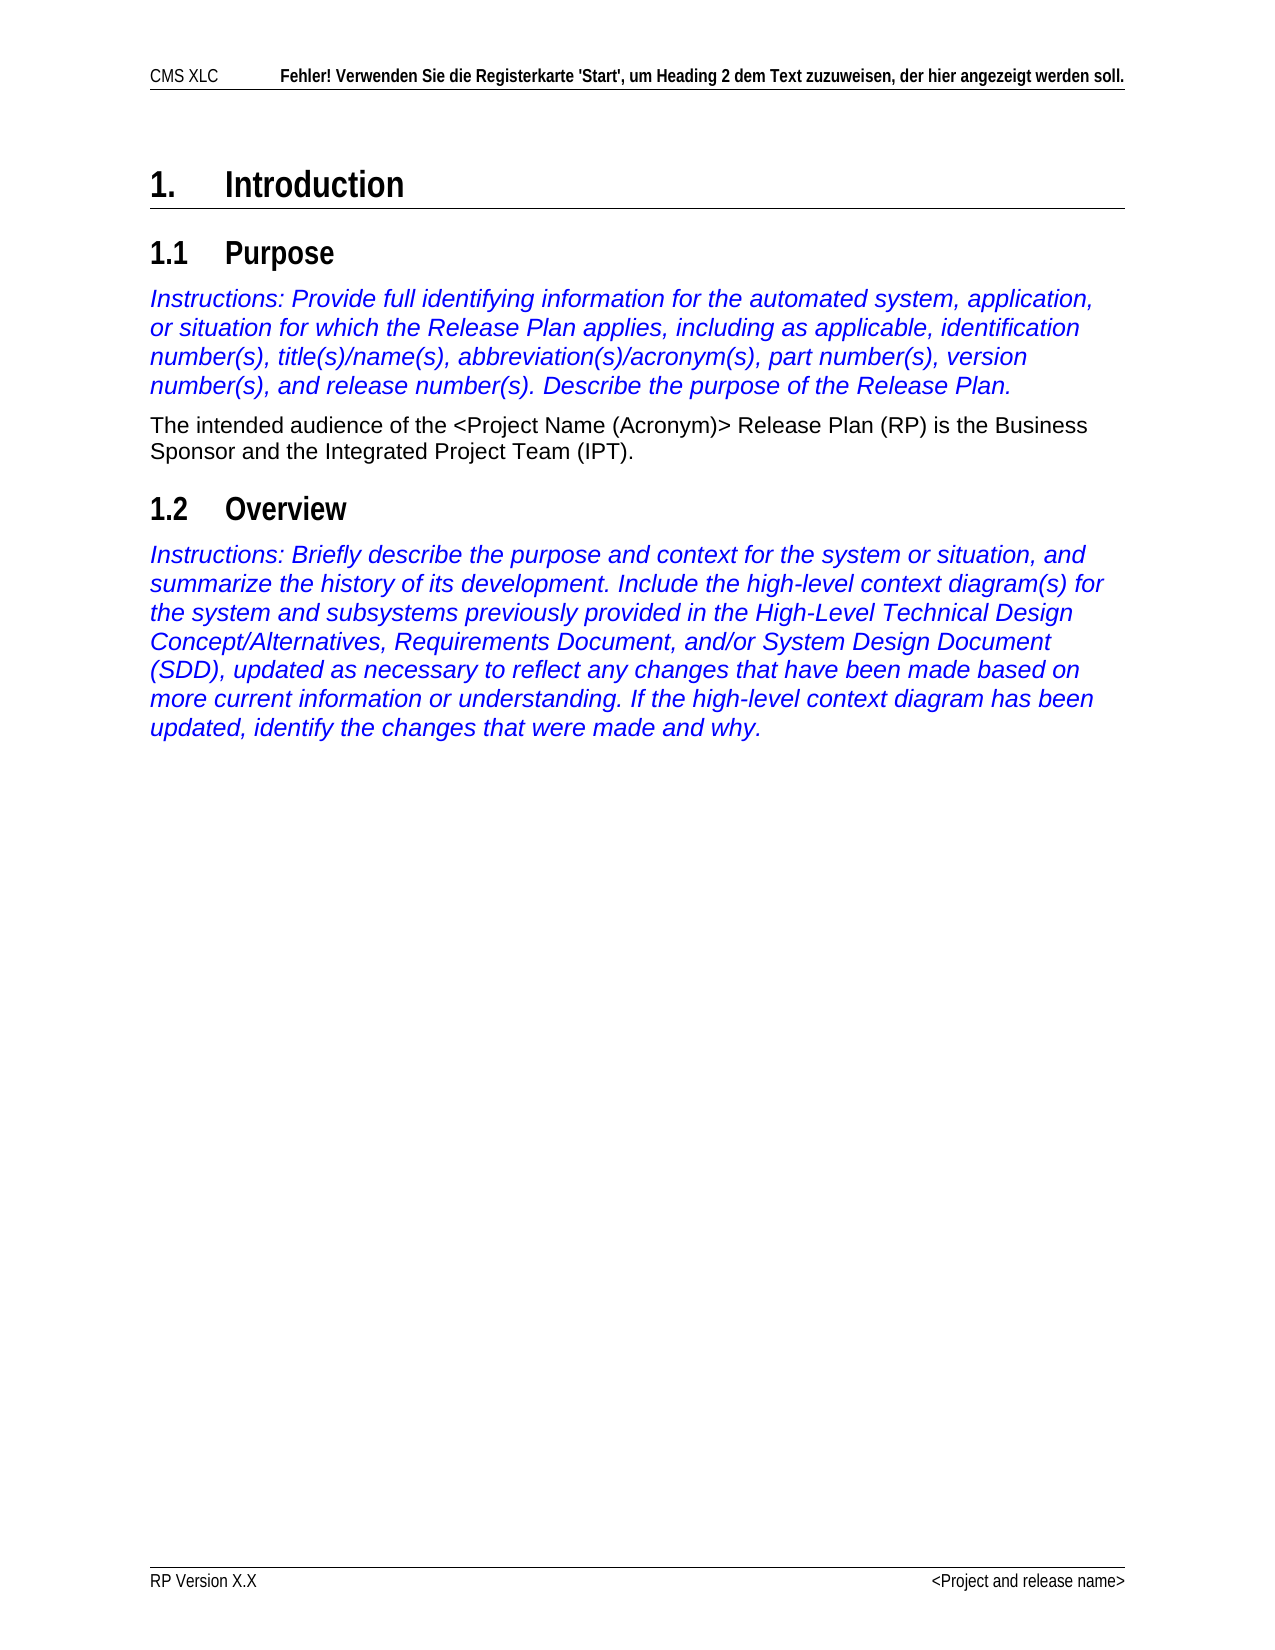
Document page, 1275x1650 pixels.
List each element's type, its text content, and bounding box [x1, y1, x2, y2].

subtitle Purpose [150, 234, 1125, 272]
subtitle Overview [150, 489, 1125, 528]
text Instructions: Provide full identifying information for the automated system, application, or situation for which the Release Plan applies, including as applicable, identification number(s), title(s)/name(s), abbreviation(s)/acronym(s), part number(s), version number(s), and release number(s). Describe the purpose of the Release Plan. [150, 284, 1125, 399]
text The intended audience of the <Project Name (Acronym)> Release Plan (RP) is the Business Sponsor and the Integrated Project Team (IPT). [150, 412, 1125, 464]
text Instructions: Briefly describe the purpose and context for the system or situation, and summarize the history of its development. Include the high-level context diagram(s) for the system and subsystems previously provided in the High-Level Technical Design Concept/Alternatives, Requirements Document, and/or System Design Document (SDD), updated as necessary to reflect any changes that have been made based on more current information or understanding. If the high-level context diagram has been updated, identify the changes that were made and why. [150, 540, 1125, 742]
subtitle Introduction [150, 162, 1125, 208]
